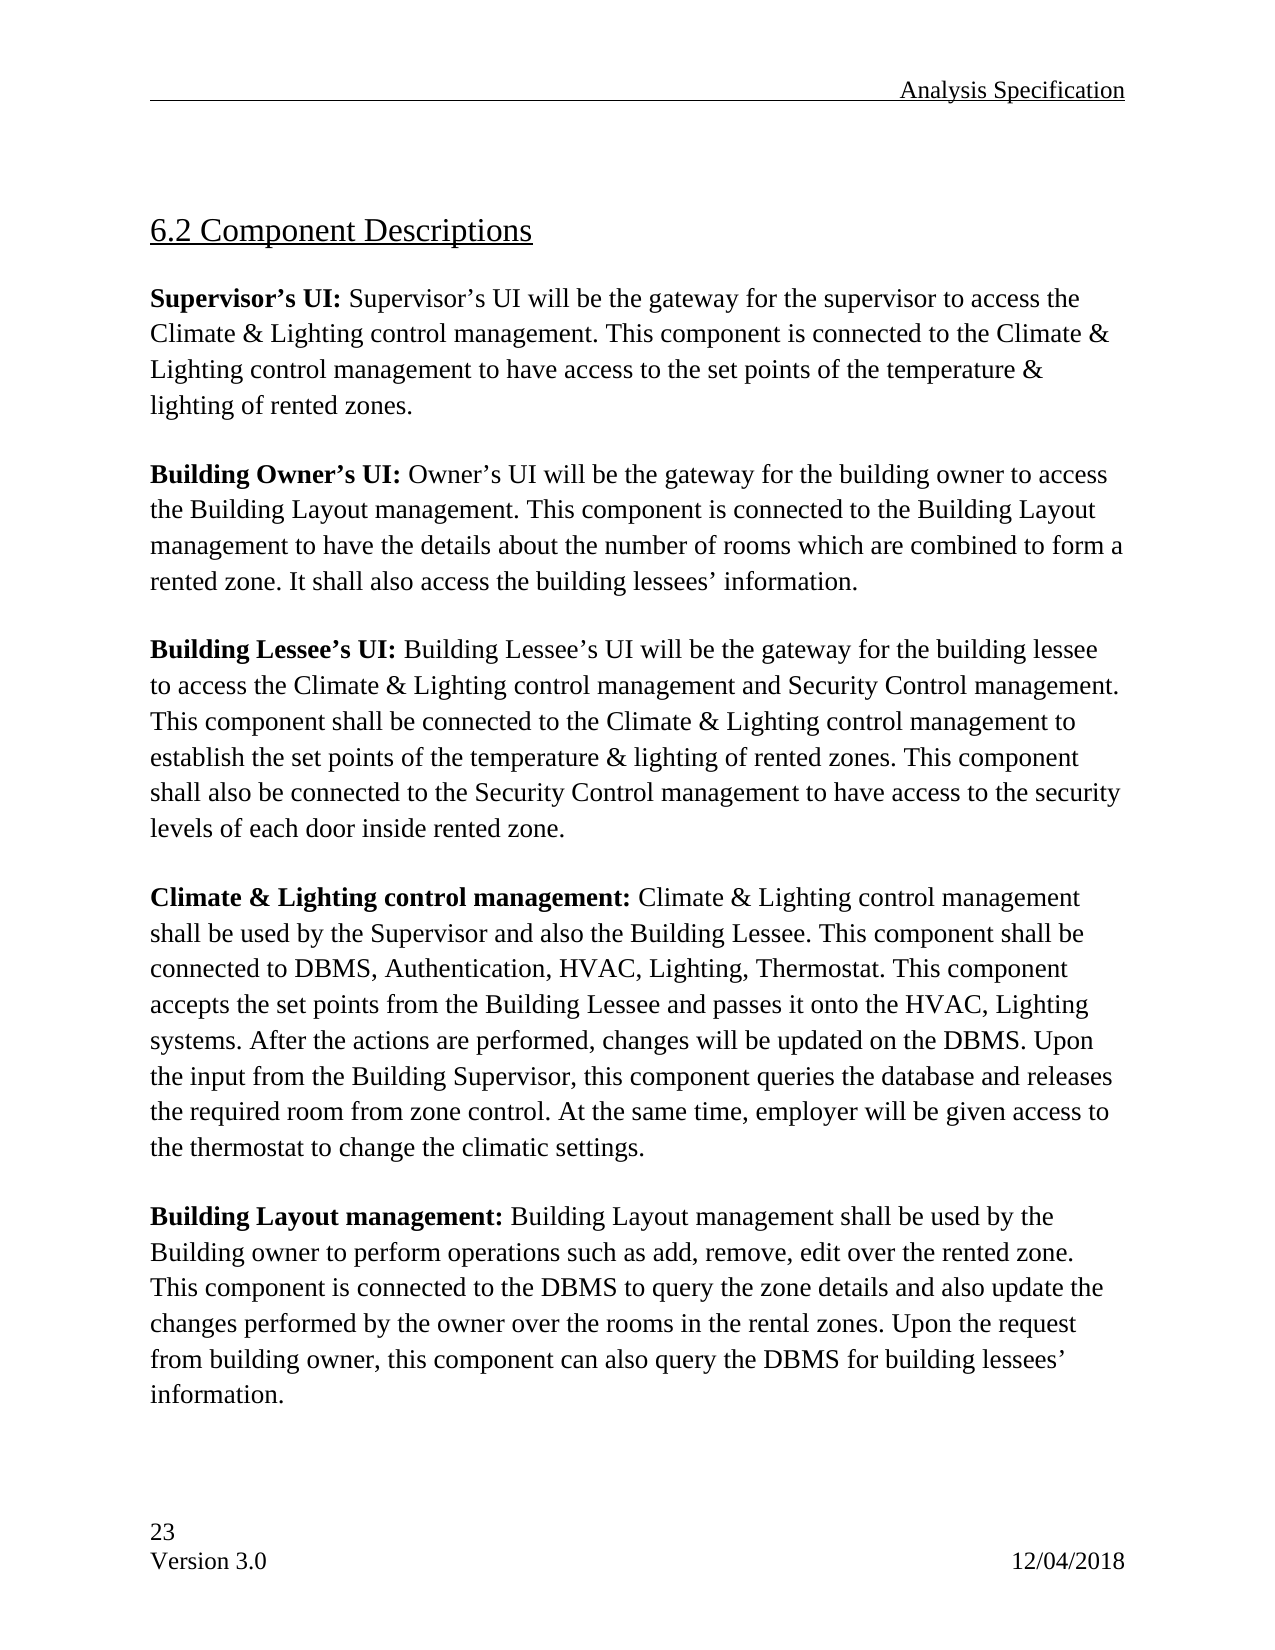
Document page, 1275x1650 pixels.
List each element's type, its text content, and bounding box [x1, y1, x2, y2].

text Climate & Lighting control management: Climate & Lighting control management shall be used by the Supervisor and also the Building Lessee. This component shall be connected to DBMS, Authentication, HVAC, Lighting, Thermostat. This component accepts the set points from the Building Lessee and passes it onto the HVAC, Lighting systems. After the actions are performed, changes will be updated on the DBMS. Upon the input from the Building Supervisor, this component queries the database and releases the required room from zone control. At the same time, employer will be given access to the thermostat to change the climatic settings. [150, 881, 1125, 1162]
text 6.2 Component Descriptions [150, 210, 1125, 248]
text Building Layout management: Building Layout management shall be used by the Building owner to perform operations such as add, remove, edit over the rented zone. This component is connected to the DBMS to query the zone details and also update the changes performed by the owner over the rooms in the rental zones. Upon the request from building owner, this component can also query the DBMS for building lessees’ information. [150, 1200, 1125, 1410]
text Building Owner’s UI: Owner’s UI will be the gateway for the building owner to access the Building Layout management. This component is connected to the Building Layout management to have the details about the number of rooms which are combined to form a rented zone. It shall also access the building lessees’ information. [150, 458, 1125, 596]
text Building Lessee’s UI: Building Lessee’s UI will be the gateway for the building lessee to access the Climate & Lighting control management and Security Control management. This component shall be connected to the Climate & Lighting control management to establish the set points of the temperature & lighting of rented zones. This component shall also be connected to the Security Control management to have access to the security levels of each door inside rented zone. [150, 634, 1125, 843]
text Supervisor’s UI: Supervisor’s UI will be the gateway for the supervisor to access the Climate & Lighting control management. This component is connected to the Climate & Lighting control management to have access to the set points of the temperature & lighting of rented zones. [150, 282, 1125, 420]
